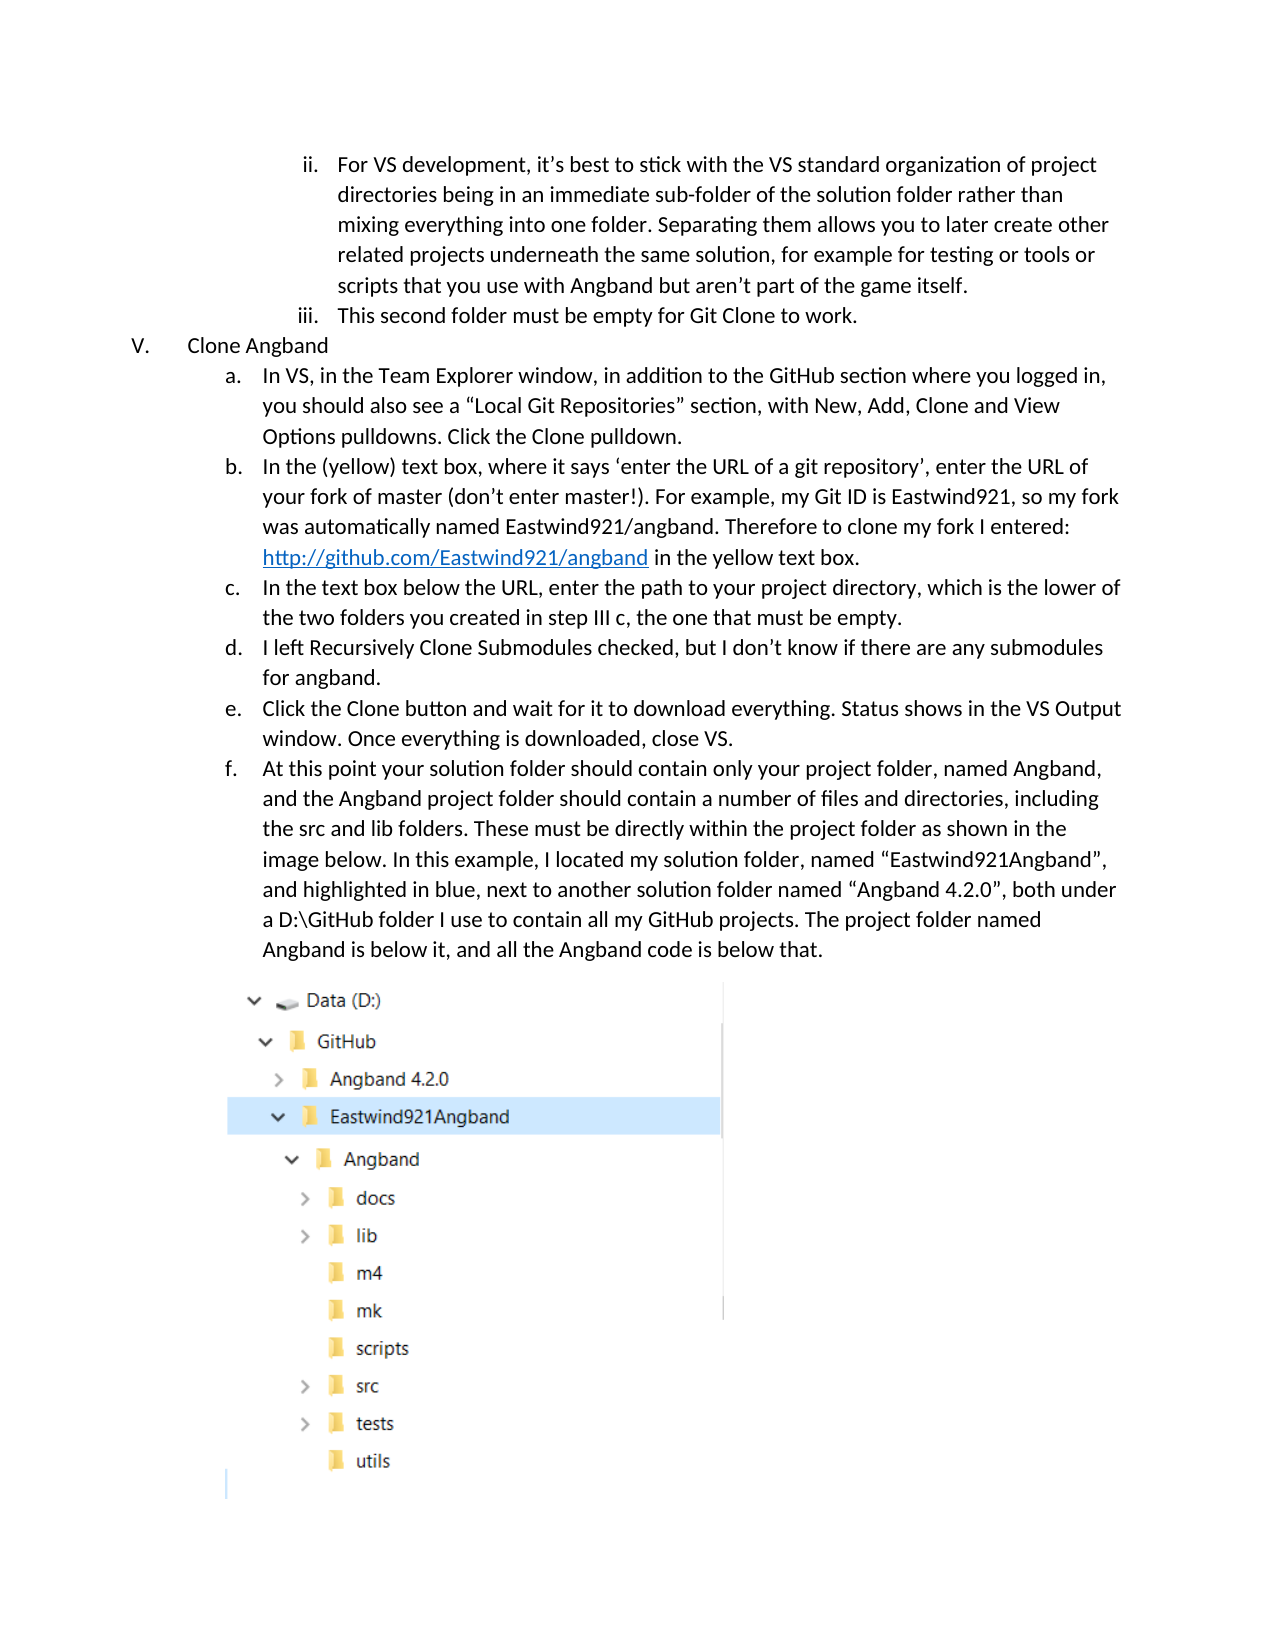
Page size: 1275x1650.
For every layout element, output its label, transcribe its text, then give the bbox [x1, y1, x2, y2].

list In VS, in the Team Explorer window, in addition to the GitHub section where you logged in, you should also see a “Local Git Repositories” section, with New, Add, Clone and View Options pulldowns. Click the Clone pulldown. [225, 361, 1125, 450]
list In the (yellow) text box, where it says ‘enter the URL of a git repository’, enter the URL of your fork of master (don’t enter master!). For example, my Git ID is Eastwind921, so my fork was automatically named Eastwind921/angband. Therefore to clone my fork I entered: [225, 452, 1125, 541]
list http://github.com/Eastwind921/angband in the yellow text box. [262, 543, 1125, 571]
list I left Recursively Clone Submodules checked, but I don’t know if there are any submodules for angband. [225, 633, 1125, 692]
list For VS development, it’s best to stick with the VS standard organization of project directories being in an immediate sub-folder of the solution folder rather than mixing everything into one folder. Separating them allows you to later create other related projects underneath the same solution, for example for testing or tools or scripts that you use with Angband but aren’t part of the game itself. [319, 150, 1125, 299]
list This second folder must be empty for Git Clone to work. [319, 301, 1125, 329]
list At this point your solution folder should contain only your project folder, named Angband, and the Angband project folder should contain a number of files and directories, including the src and lib folders. These must be directly within the project folder as shown in the image below. In this example, I located my solution folder, named “Eastwind921Angband”, and highlighted in blue, next to another solution folder named “Angband 4.2.0”, both under a D:\GitHub folder I use to contain all my GitHub projects. The project folder named Angband is below it, and all the Angband code is below that. [225, 754, 1125, 963]
list Clone Angband [150, 331, 1125, 359]
picture [225, 982, 724, 1499]
list In the text box below the URL, enter the path to your project directory, which is the lower of the two folders you created in step III c, the one that must be empty. [225, 573, 1125, 631]
list Click the Clone button and wait for it to download everything. Status shows in the VS Output window. Once everything is downloaded, close VS. [225, 694, 1125, 752]
